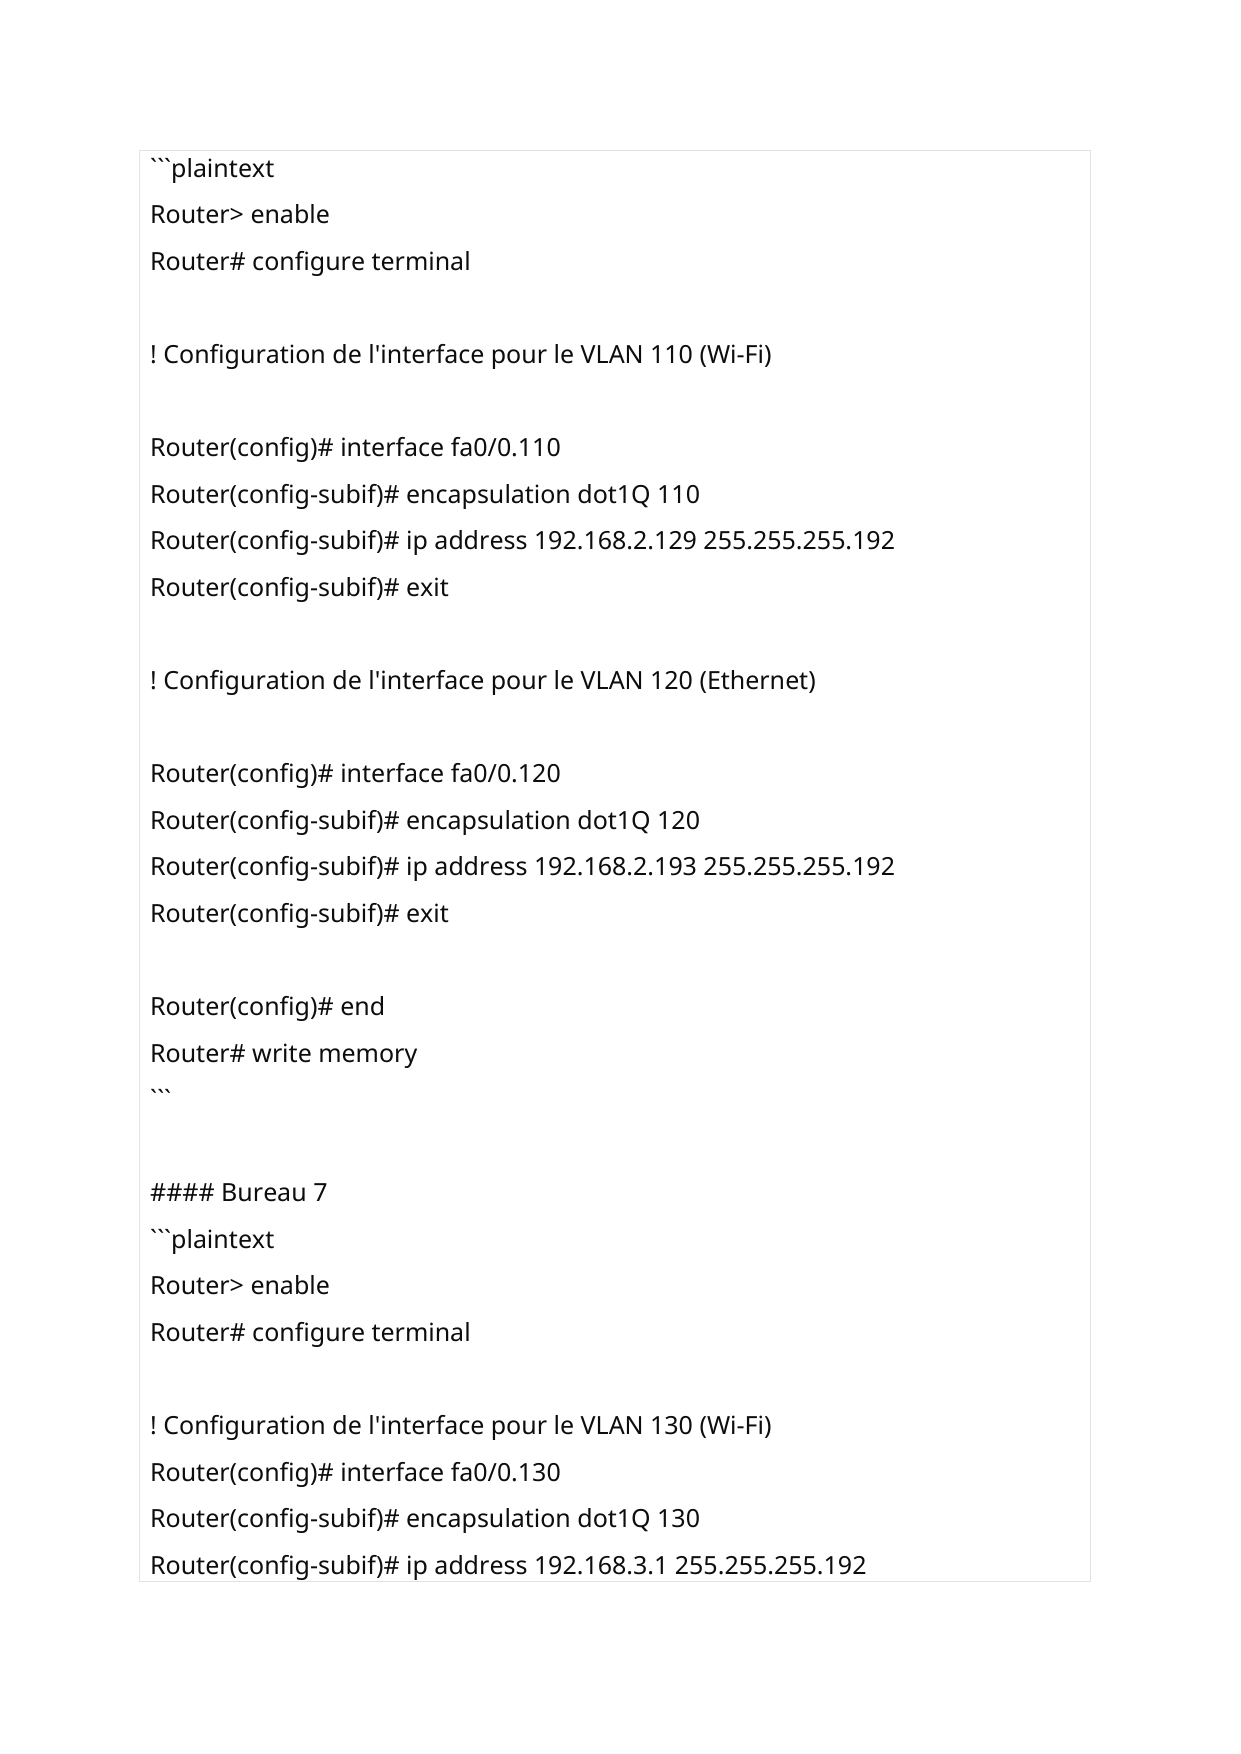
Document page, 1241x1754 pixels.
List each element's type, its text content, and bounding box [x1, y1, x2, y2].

text ! Configuration de l'interface pour le VLAN 120 (Ethernet) [140, 662, 1090, 697]
text ``` [140, 1081, 1090, 1116]
text Router> enable [140, 1267, 1090, 1302]
text Router(config-subif)# encapsulation dot1Q 110 [140, 476, 1090, 511]
text ! Configuration de l'interface pour le VLAN 130 (Wi-Fi) [140, 1407, 1090, 1442]
text Router# write memory [140, 1035, 1090, 1069]
text Router> enable [140, 197, 1090, 231]
text Router# configure terminal [140, 1314, 1090, 1349]
text Router(config)# end [140, 988, 1090, 1023]
text Router(config-subif)# exit [140, 569, 1090, 604]
text ```plaintext [140, 1221, 1090, 1256]
text Router(config-subif)# encapsulation dot1Q 120 [140, 802, 1090, 836]
text Router(config-subif)# exit [140, 895, 1090, 929]
text Router(config-subif)# ip address 192.168.3.1 255.255.255.192 [140, 1547, 1090, 1581]
text Router(config-subif)# ip address 192.168.2.193 255.255.255.192 [140, 848, 1090, 883]
text Router(config)# interface fa0/0.110 [140, 429, 1090, 464]
text #### Bureau 7 [140, 1174, 1090, 1209]
text Router(config)# interface fa0/0.120 [140, 755, 1090, 790]
text Router# configure terminal [140, 243, 1090, 278]
text Router(config-subif)# encapsulation dot1Q 130 [140, 1500, 1090, 1535]
text Router(config-subif)# ip address 192.168.2.129 255.255.255.192 [140, 522, 1090, 557]
text Router(config)# interface fa0/0.130 [140, 1454, 1090, 1488]
text ! Configuration de l'interface pour le VLAN 110 (Wi-Fi) [140, 336, 1090, 371]
text ```plaintext [140, 151, 1090, 184]
